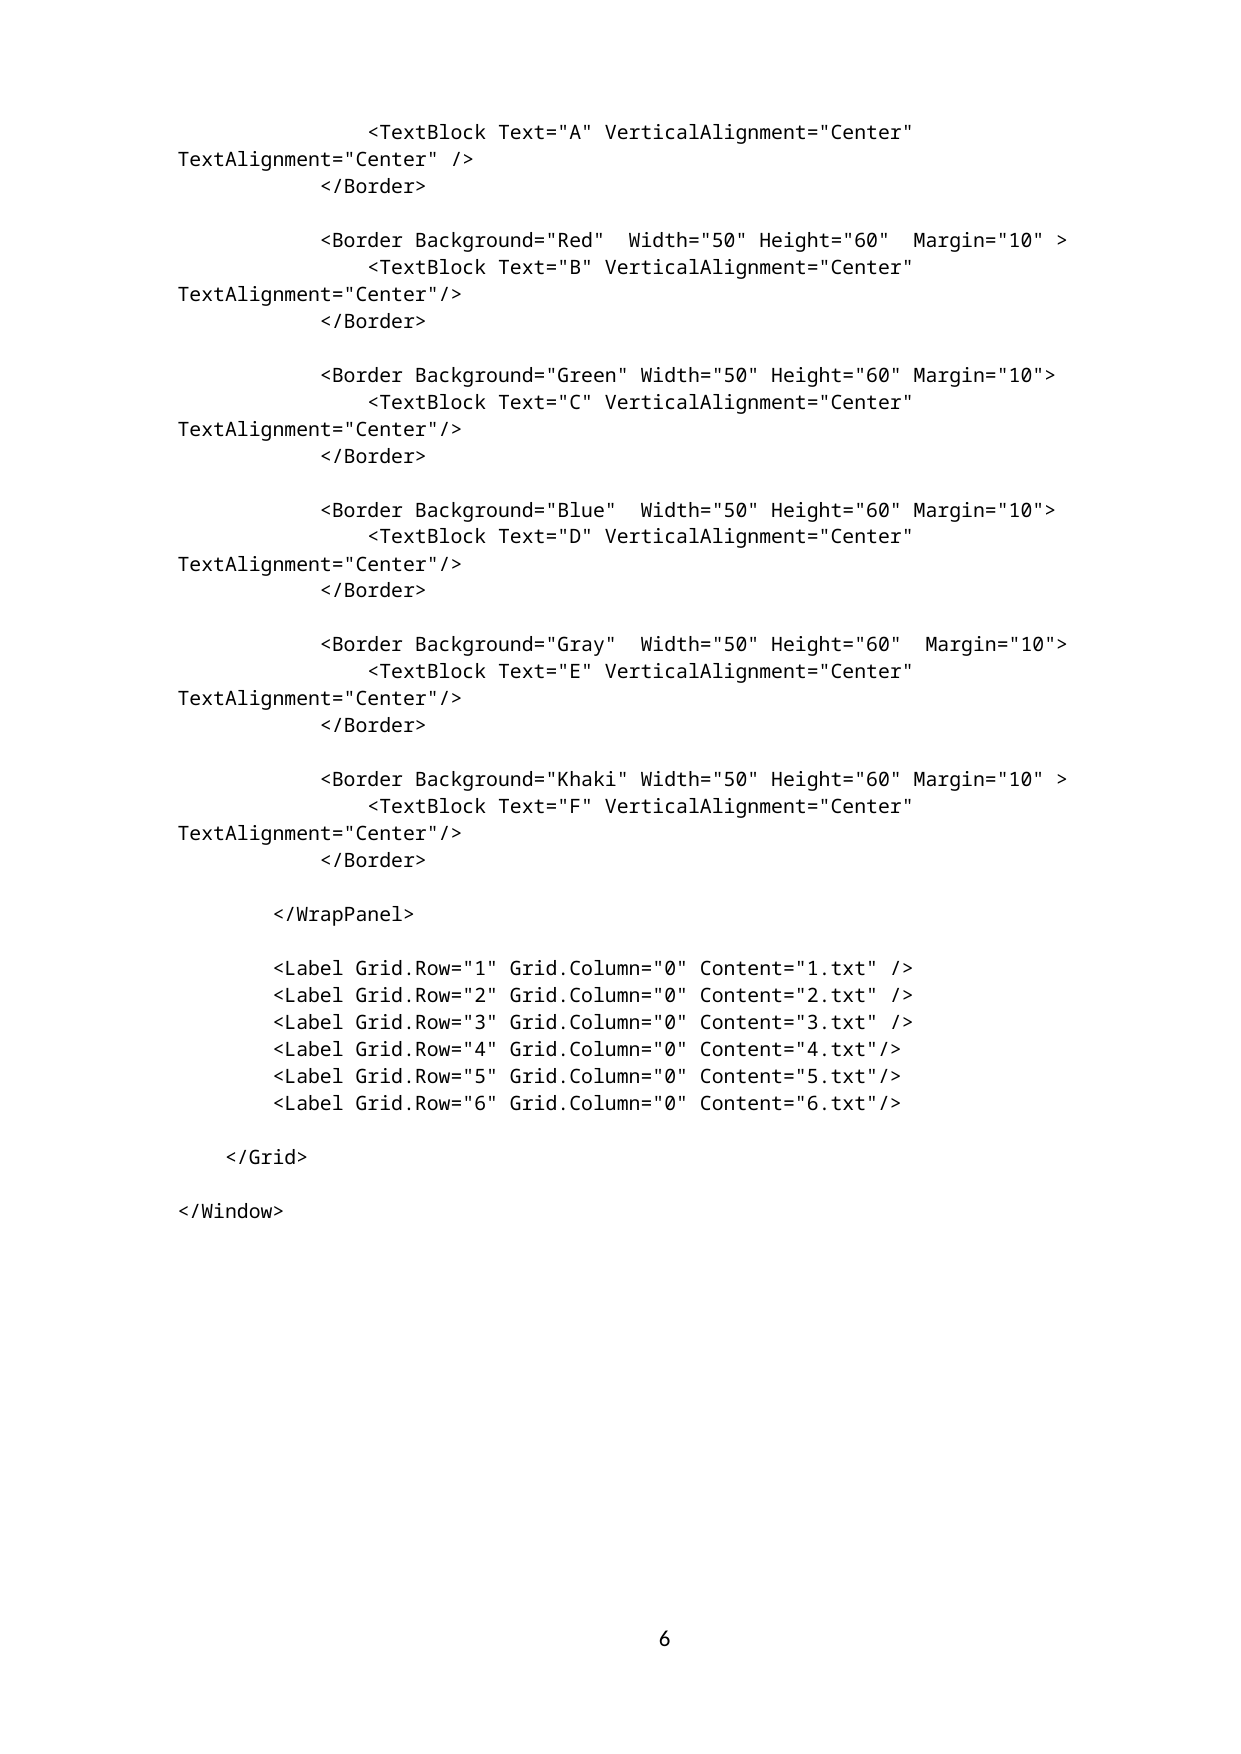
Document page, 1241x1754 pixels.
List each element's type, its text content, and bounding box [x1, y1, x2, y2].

text <Border Background="Red" Width="50" Height="60" Margin="10" > [177, 226, 1152, 253]
text </Border> [177, 847, 1152, 873]
text <Label Grid.Row="1" Grid.Column="0" Content="1.txt" /> [177, 954, 1152, 981]
text <Label Grid.Row="4" Grid.Column="0" Content="4.txt"/> [177, 1035, 1152, 1062]
text <Border Background="Khaki" Width="50" Height="60" Margin="10" > [177, 766, 1152, 793]
text </Window> [177, 1197, 1152, 1224]
text <TextBlock Text="C" VerticalAlignment="Center" TextAlignment="Center"/> [177, 388, 1152, 442]
text <Border Background="Gray" Width="50" Height="60" Margin="10"> [177, 631, 1152, 658]
text <TextBlock Text="E" VerticalAlignment="Center" TextAlignment="Center"/> [177, 658, 1152, 712]
text </Border> [177, 577, 1152, 604]
text <TextBlock Text="A" VerticalAlignment="Center" TextAlignment="Center" /> [177, 118, 1152, 172]
text <Label Grid.Row="6" Grid.Column="0" Content="6.txt"/> [177, 1089, 1152, 1116]
text <Border Background="Blue" Width="50" Height="60" Margin="10"> [177, 496, 1152, 523]
text </Grid> [177, 1143, 1152, 1170]
text </Border> [177, 442, 1152, 469]
text </Border> [177, 307, 1152, 334]
text <TextBlock Text="F" VerticalAlignment="Center" TextAlignment="Center"/> [177, 793, 1152, 847]
text <Label Grid.Row="5" Grid.Column="0" Content="5.txt"/> [177, 1062, 1152, 1089]
text </WrapPanel> [177, 901, 1152, 927]
text <Label Grid.Row="2" Grid.Column="0" Content="2.txt" /> [177, 981, 1152, 1008]
text </Border> [177, 712, 1152, 739]
text <Border Background="Green" Width="50" Height="60" Margin="10"> [177, 361, 1152, 388]
text <TextBlock Text="B" VerticalAlignment="Center" TextAlignment="Center"/> [177, 253, 1152, 307]
text <Label Grid.Row="3" Grid.Column="0" Content="3.txt" /> [177, 1008, 1152, 1035]
text <TextBlock Text="D" VerticalAlignment="Center" TextAlignment="Center"/> [177, 523, 1152, 577]
text </Border> [177, 172, 1152, 199]
